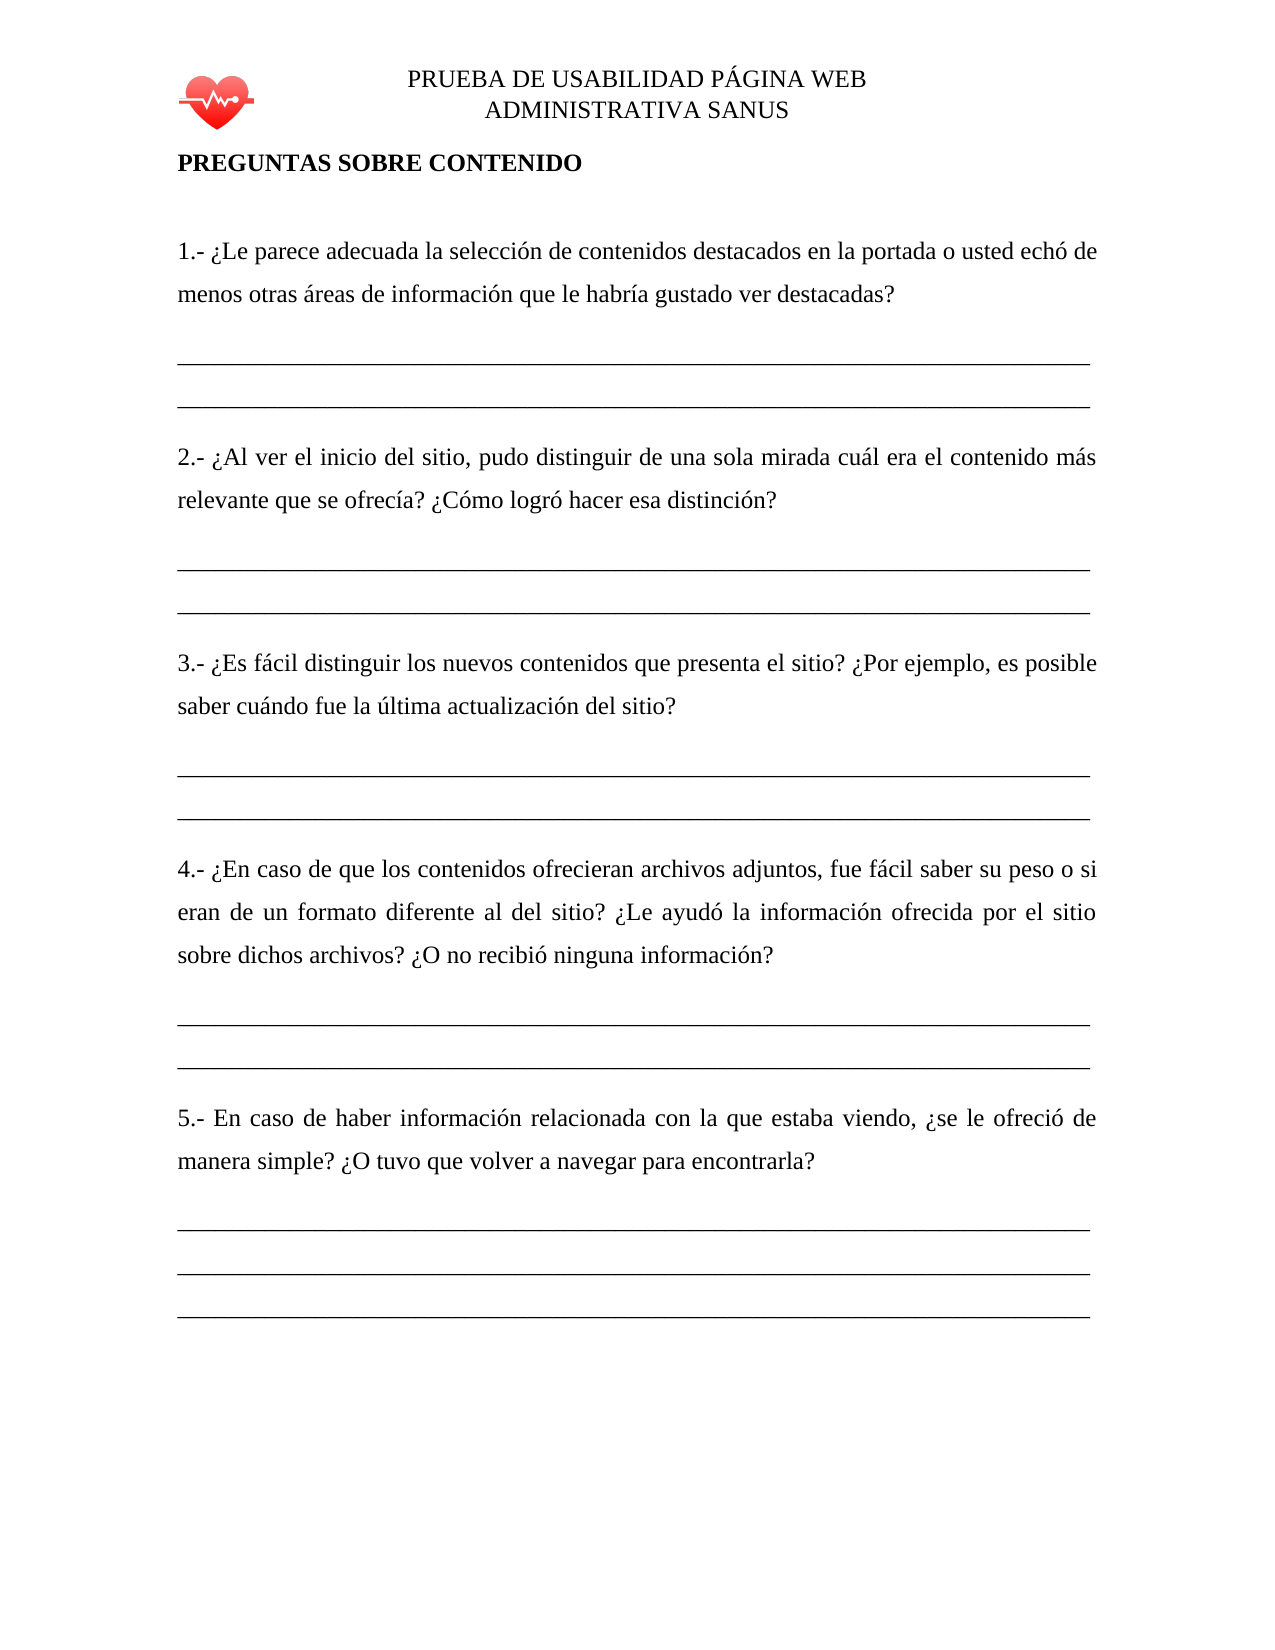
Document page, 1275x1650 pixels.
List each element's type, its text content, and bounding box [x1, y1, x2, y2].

text 4.- ¿En caso de que los contenidos ofrecieran archivos adjuntos, fue fácil saber su peso o si eran de un formato diferente al del sitio? ¿Le ayudó la información ofrecida por el sitio sobre dichos archivos? ¿O no recibió ninguna información? [177, 854, 1098, 969]
text __________________________________________________________________________________________________________________________________________________ [177, 339, 1098, 411]
text PREGUNTAS SOBRE CONTENIDO [177, 148, 1098, 176]
text 5.- En caso de haber información relacionada con la que estaba viendo, ¿se le ofreció de manera simple? ¿O tuvo que volver a navegar para encontrarla? [177, 1103, 1098, 1174]
text 1.- ¿Le parece adecuada la selección de contenidos destacados en la portada o usted echó de menos otras áreas de información que le habría gustado ver destacadas? [177, 236, 1098, 308]
picture [177, 73, 256, 133]
text __________________________________________________________________________________________________________________________________________________ [177, 545, 1098, 617]
text 3.- ¿Es fácil distinguir los nuevos contenidos que presenta el sitio? ¿Por ejemplo, es posible saber cuándo fue la última actualización del sitio? [177, 648, 1098, 720]
text __________________________________________________________________________________________________________________________________________________ [177, 1000, 1098, 1072]
text ___________________________________________________________________________________________________________________________________________________________________________________________________________________________ [177, 1206, 1098, 1321]
text __________________________________________________________________________________________________________________________________________________ [177, 751, 1098, 823]
text 2.- ¿Al ver el inicio del sitio, pudo distinguir de una sola mirada cuál era el contenido más relevante que se ofrecía? ¿Cómo logró hacer esa distinción? [177, 442, 1098, 514]
